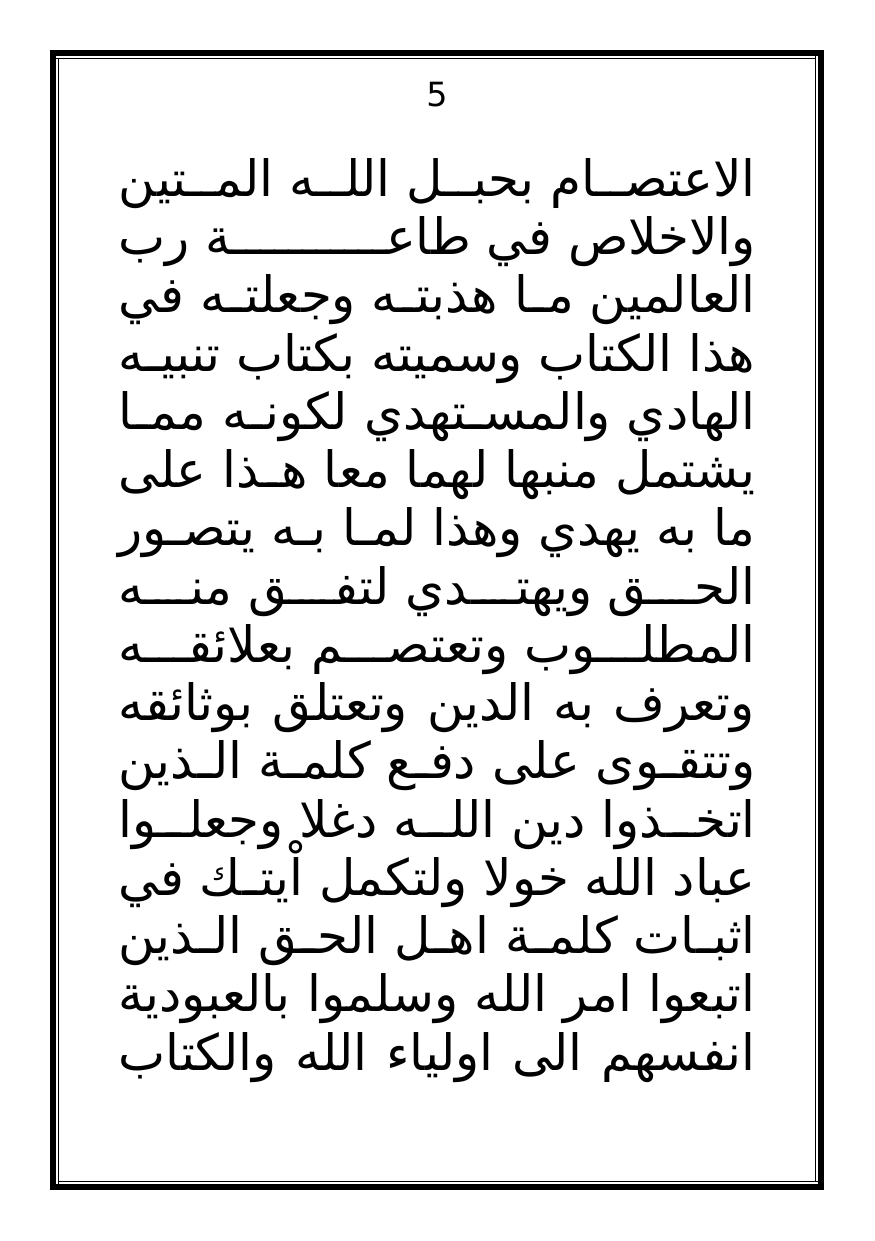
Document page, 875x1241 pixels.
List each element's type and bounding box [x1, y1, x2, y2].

text [118, 150, 756, 1082]
